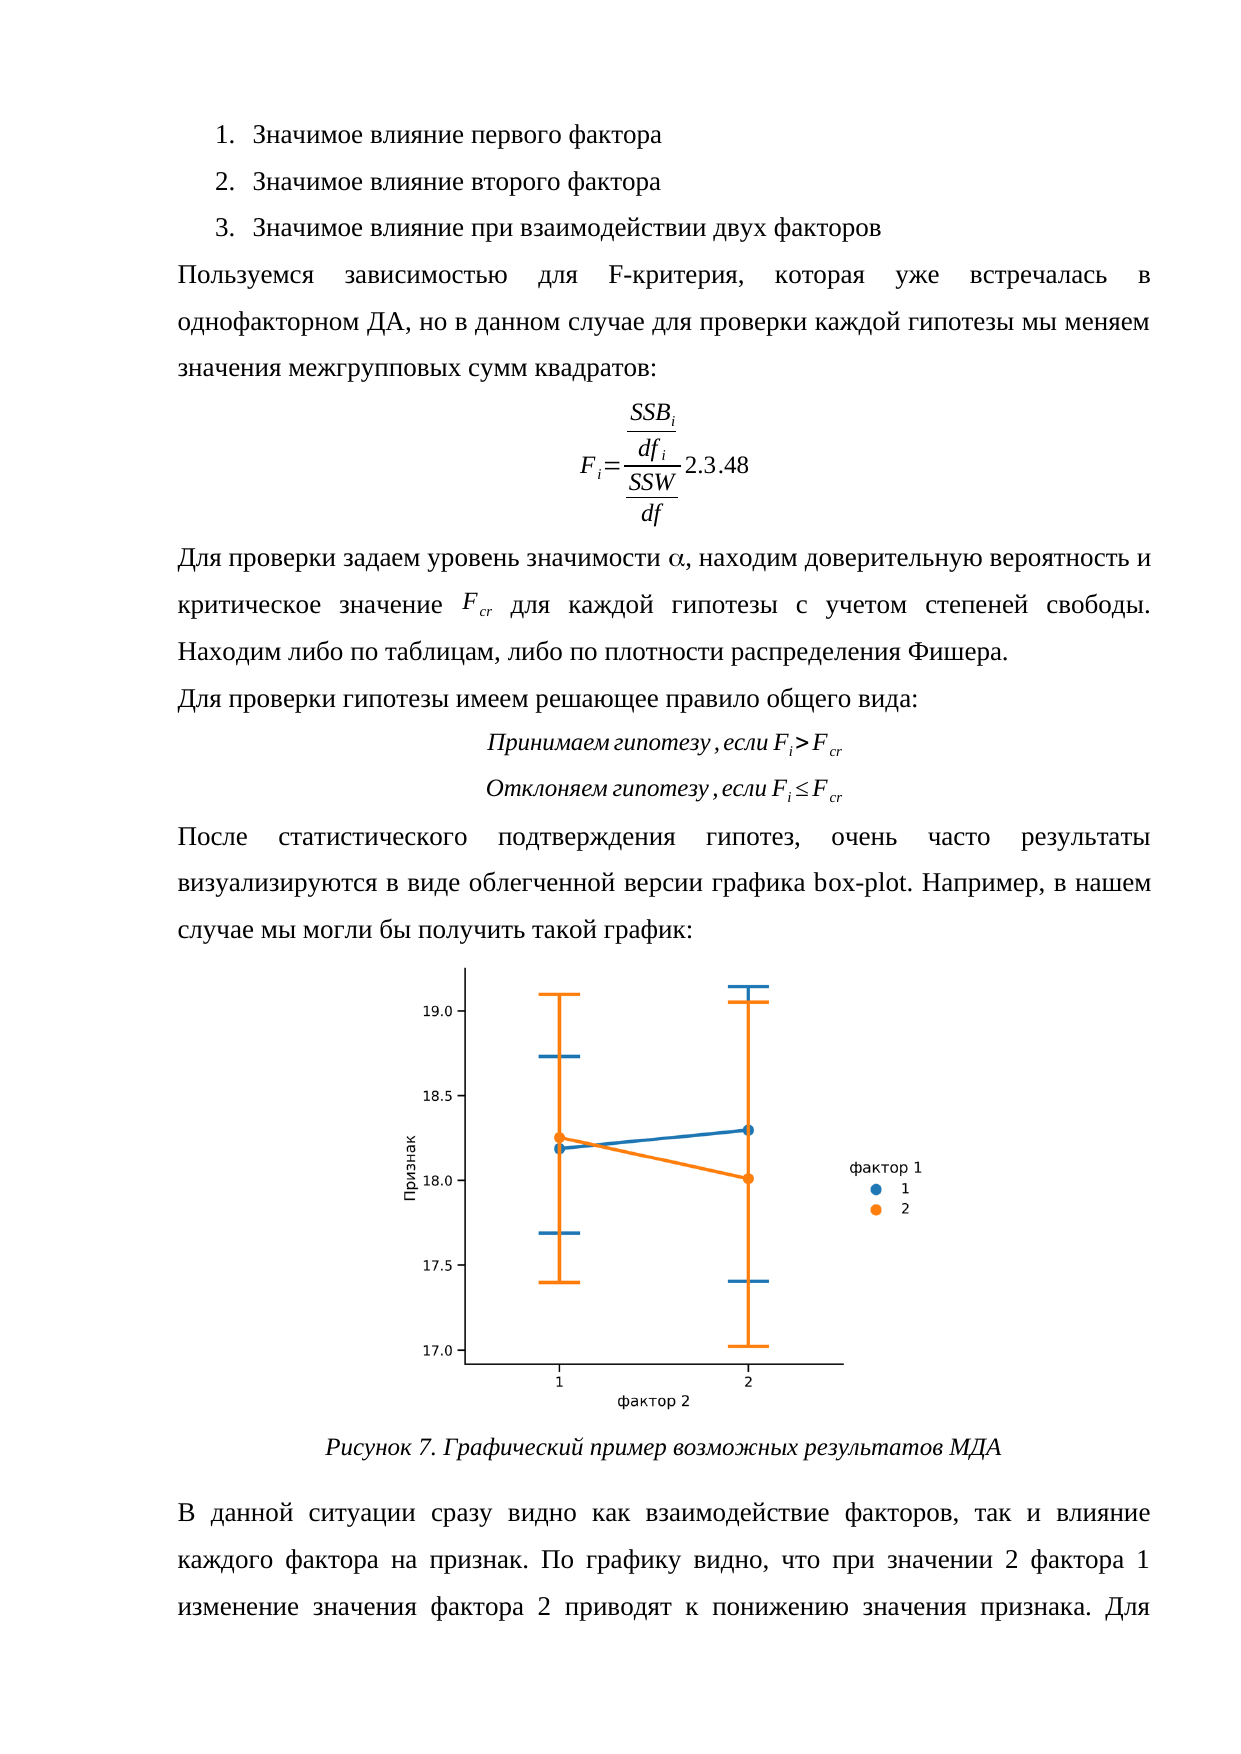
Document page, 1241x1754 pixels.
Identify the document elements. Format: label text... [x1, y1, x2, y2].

list Значимое влияние второго фактора [215, 165, 1152, 196]
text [177, 1496, 1152, 1621]
text Для проверки задаем уровень значимости , находим доверительную вероятность и критическое значение для каждой гипотезы с учетом степеней свободы. Находим либо по таблицам, либо по плотности распределения Фишера. [177, 541, 1152, 666]
text Рисунок 7. Графический пример возможных результатов МДА [177, 1432, 1152, 1461]
text Для проверки гипотезы имеем решающее правило общего вида: [177, 682, 1152, 713]
list Значимое влияние первого фактора [215, 118, 1152, 149]
picture [393, 960, 935, 1418]
text Пользуемся зависимостью для F-критерия, которая уже встречалась в однофакторном ДА, но в данном случае для проверки каждой гипотезы мы меняем значения межгрупповых сумм квадратов: [177, 258, 1152, 383]
text После статистического подтверждения гипотез, очень часто результаты визуализируются в виде облегченной версии графика box-plot. Например, в нашем случае мы могли бы получить такой график: [177, 820, 1152, 944]
list Значимое влияние при взаимодействии двух факторов [215, 211, 1152, 243]
